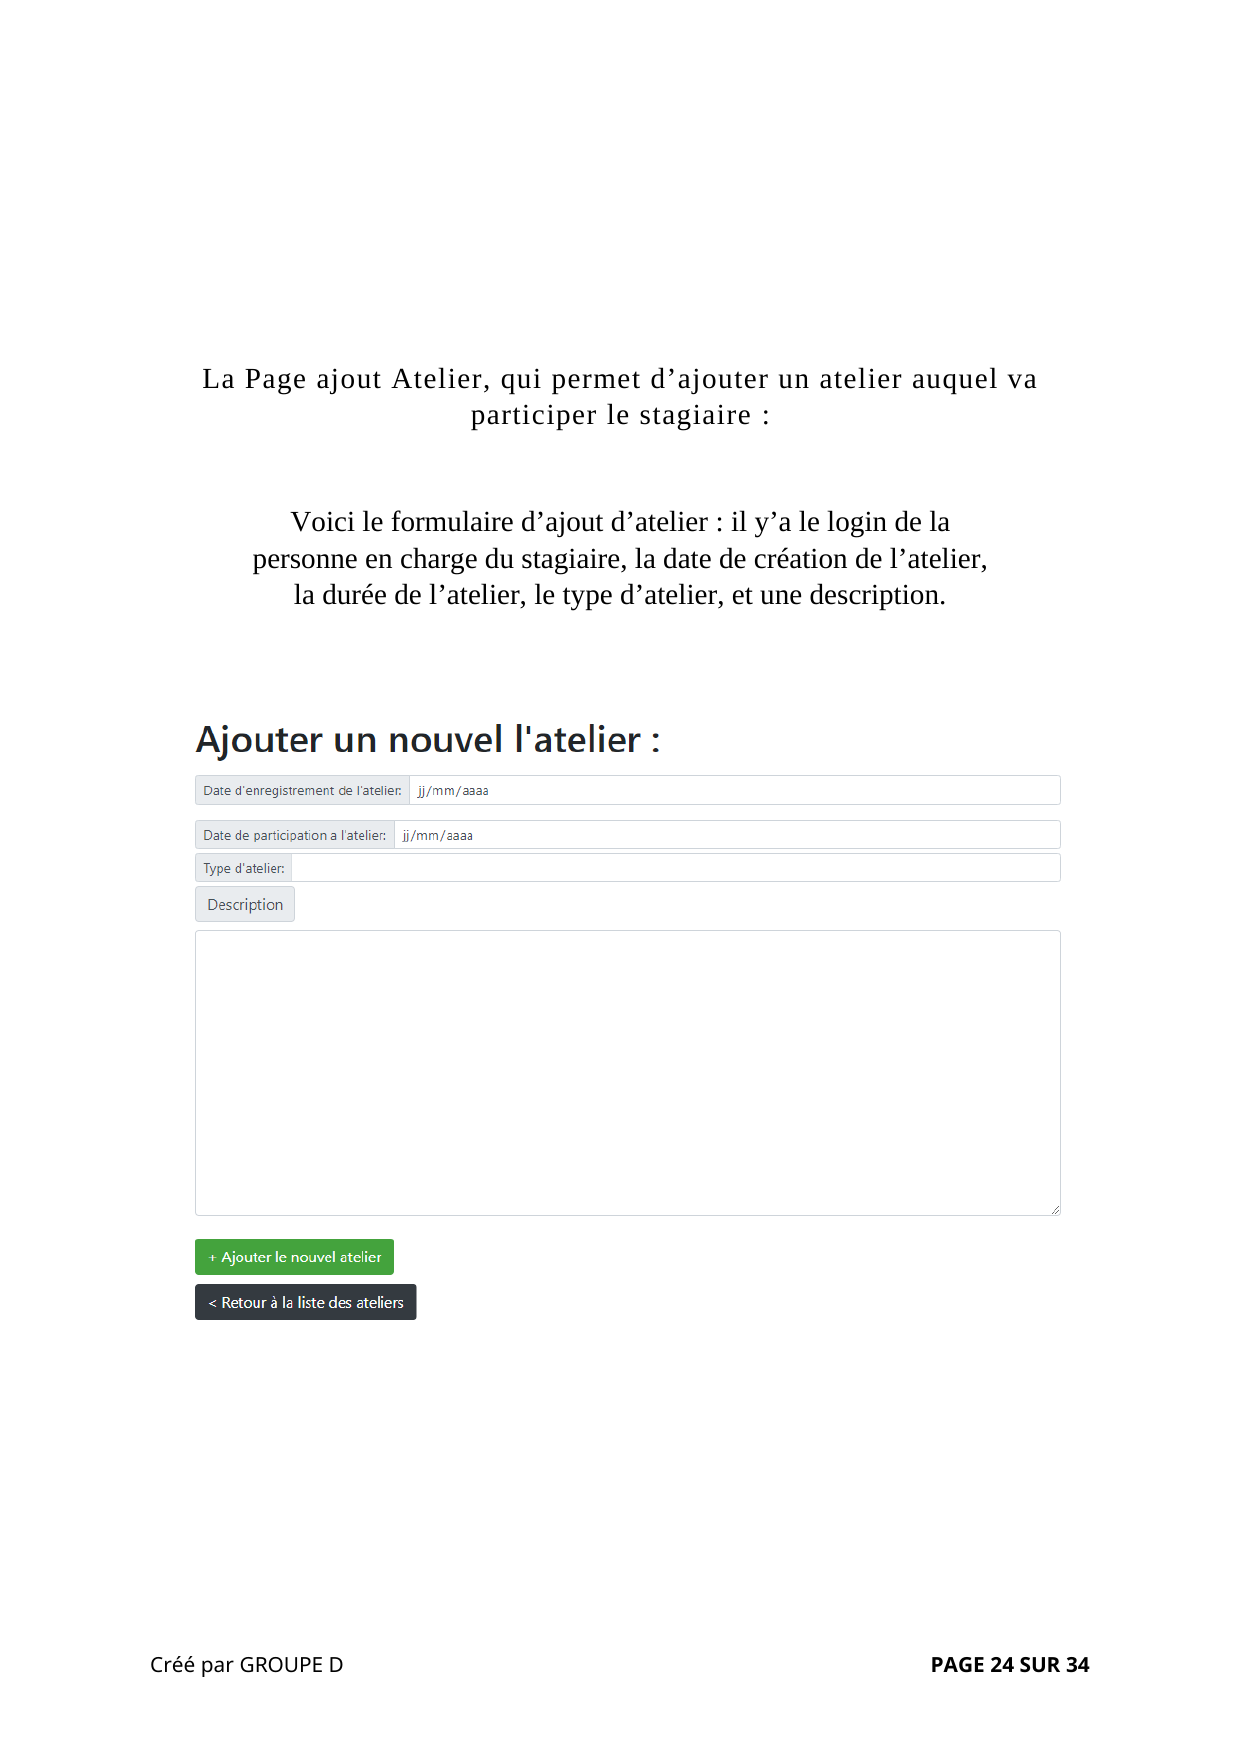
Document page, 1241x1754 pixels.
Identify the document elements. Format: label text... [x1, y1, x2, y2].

subtitle La Page ajout Atelier, qui permet d’ajouter un atelier auquel va participer le stagiaire : [150, 361, 1090, 431]
text Voici le formulaire d’ajout d’atelier : il y’a le login de la personne en charge du stagiaire, la date de création de l’atelier, la durée de l’atelier, le type d’atelier, et une description. [240, 504, 1000, 610]
picture [150, 716, 1090, 1330]
